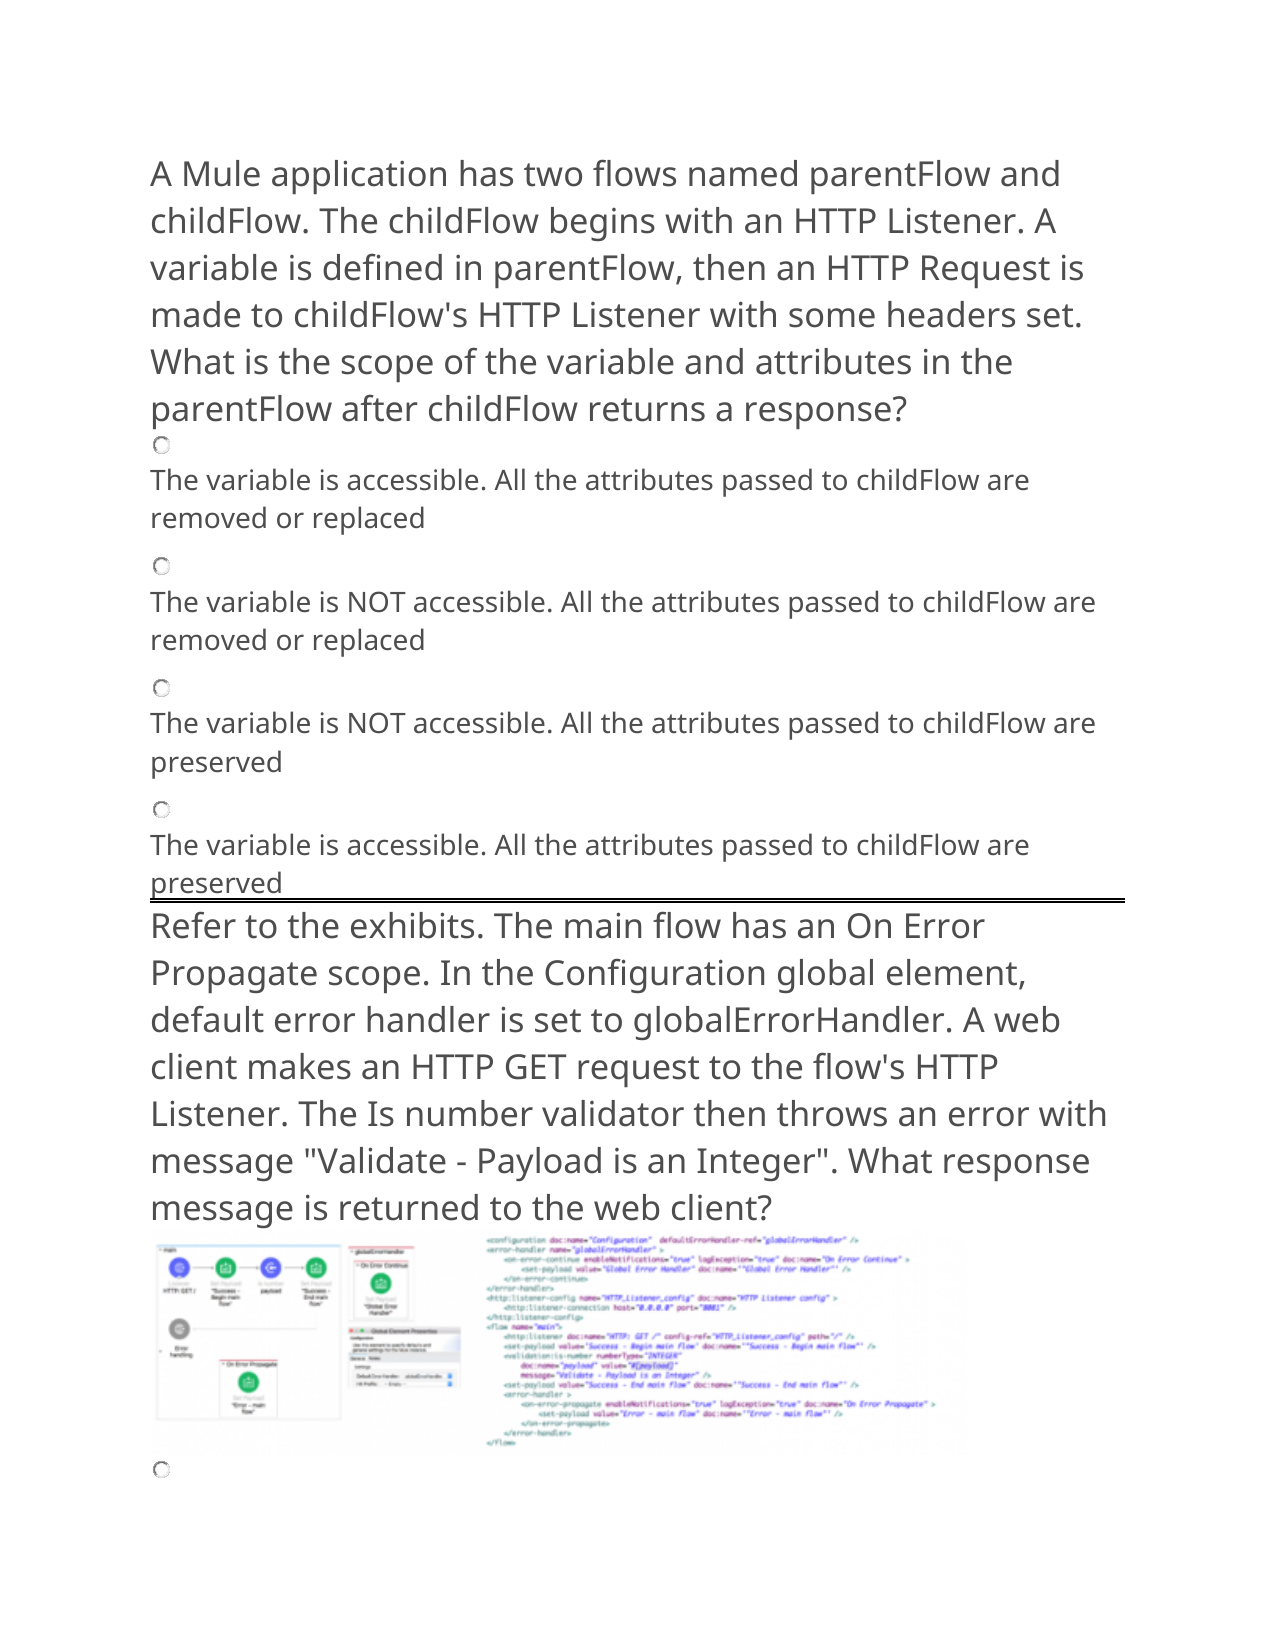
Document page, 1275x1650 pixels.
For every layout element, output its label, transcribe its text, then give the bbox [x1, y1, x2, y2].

text A Mule application has two flows named parentFlow and childFlow. The childFlow begins with an HTTP Listener. A variable is defined in parentFlow, then an HTTP Request is made to childFlow's HTTP Listener with some headers set. What is the scope of the variable and attributes in the parentFlow after childFlow returns a response? [150, 150, 1125, 431]
text The variable is accessible. All the attributes passed to childFlow are preserved [150, 825, 1125, 898]
text The variable is NOT accessible. All the attributes passed to childFlow are preserved [150, 704, 1125, 780]
text The variable is accessible. All the attributes passed to childFlow are removed or replaced [150, 461, 1125, 537]
text Refer to the exhibits. The main flow has an On Error Propagate scope. In the Configuration global element, default error handler is set to globalErrorHandler. A web client makes an HTTP GET request to the flow's HTTP Listener. The Is number validator then throws an error with message "Validate - Payload is an Integer". What response message is returned to the web client? [150, 903, 1125, 1230]
picture [150, 1230, 971, 1456]
text The variable is NOT accessible. All the attributes passed to childFlow are removed or replaced [150, 582, 1125, 659]
